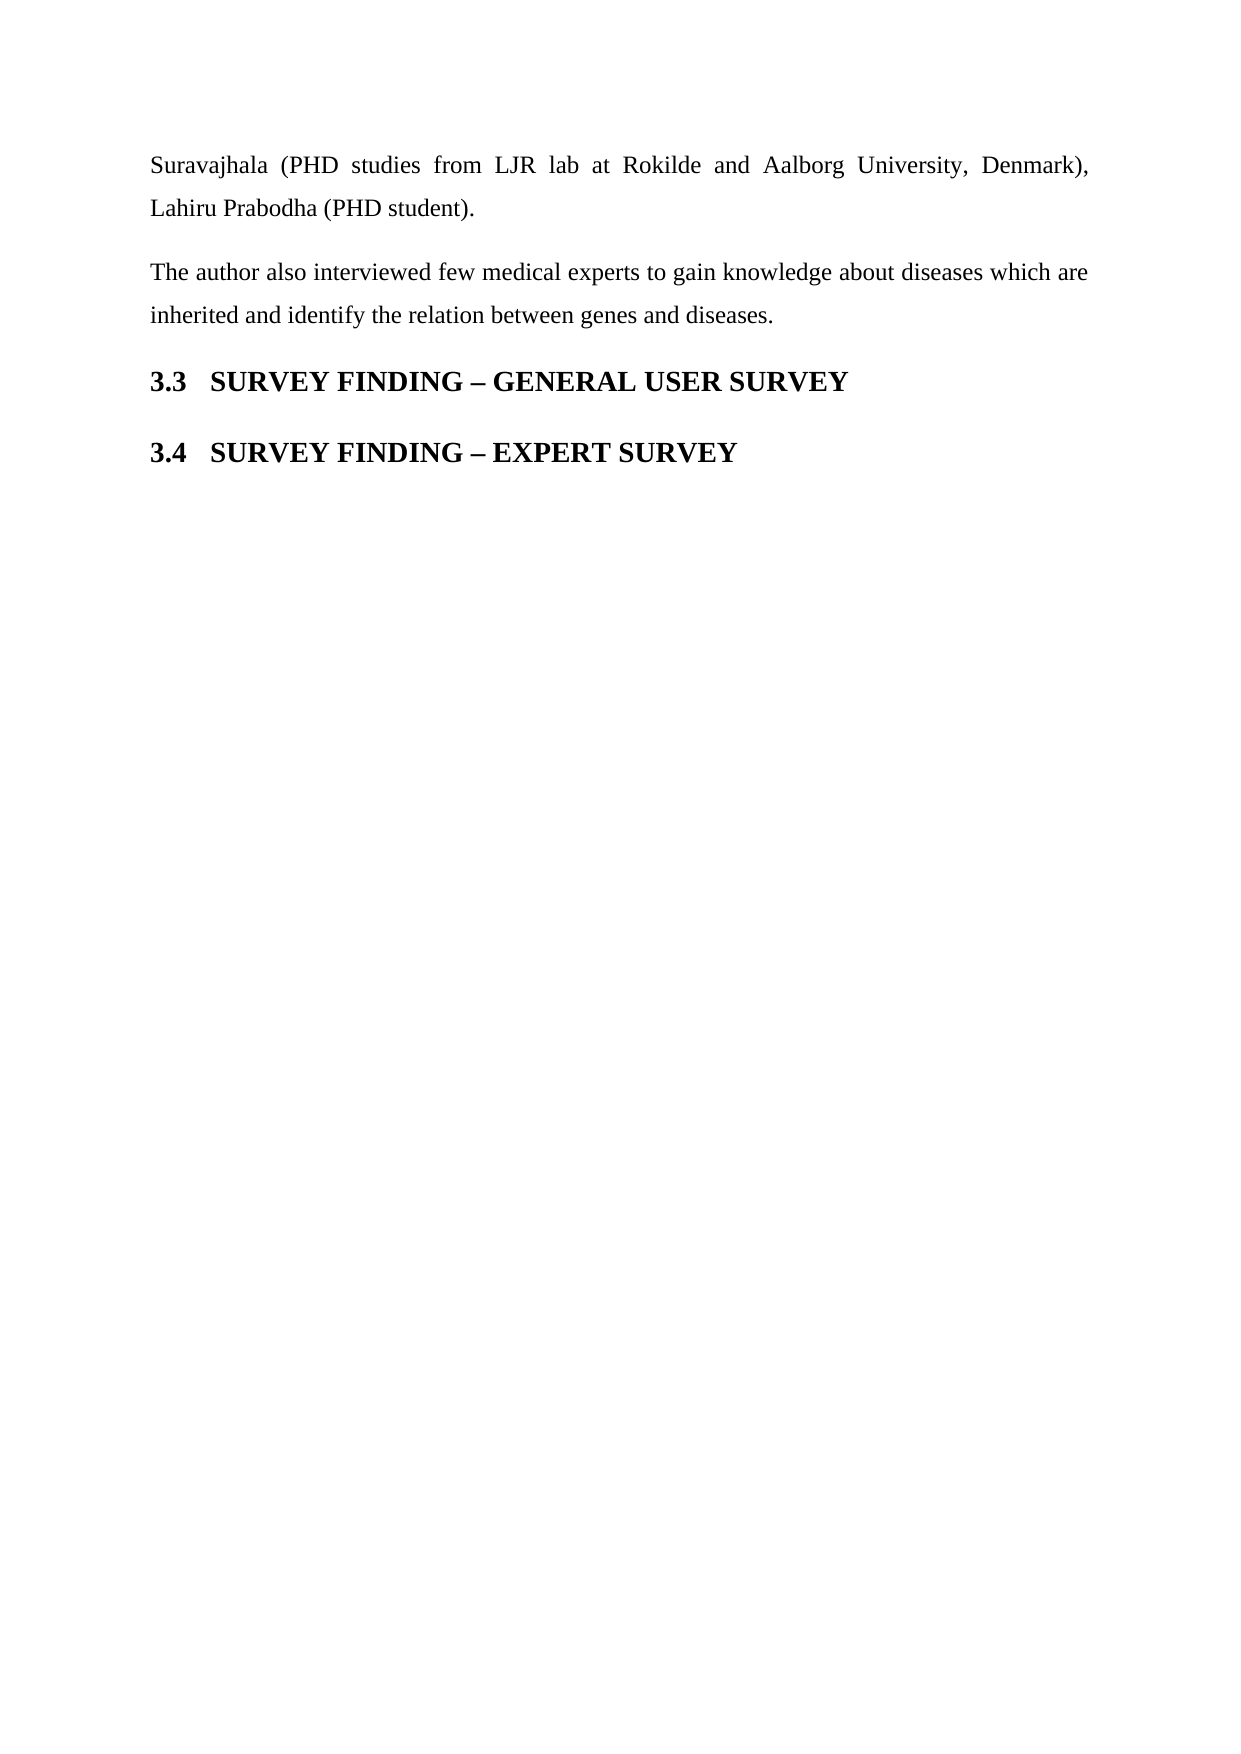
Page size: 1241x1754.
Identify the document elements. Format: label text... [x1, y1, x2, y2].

subtitle SURVEY FINDING – EXPERT SURVEY [150, 435, 1090, 469]
text The author also interviewed few medical experts to gain knowledge about diseases which are inherited and identify the relation between genes and diseases. [150, 257, 1090, 329]
subtitle SURVEY FINDING – GENERAL USER SURVEY [150, 364, 1090, 398]
